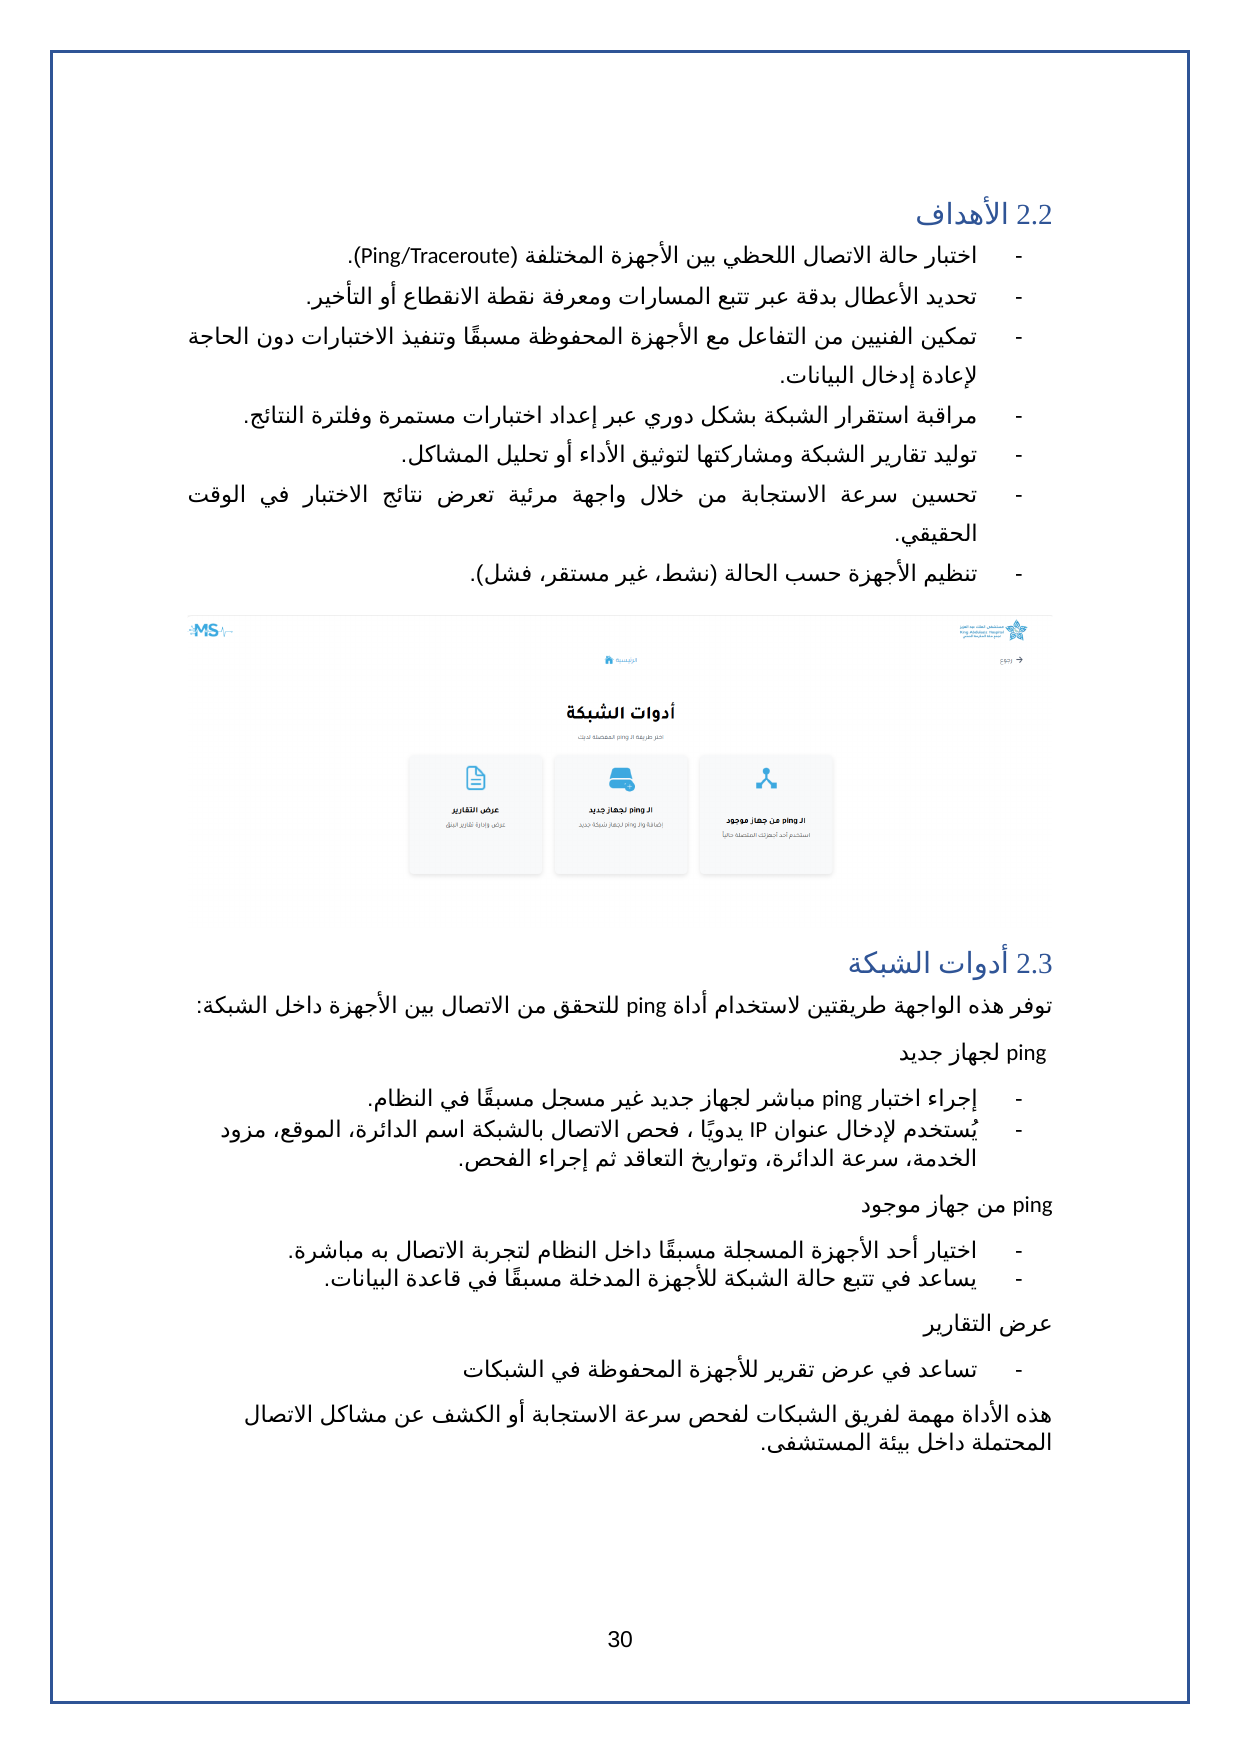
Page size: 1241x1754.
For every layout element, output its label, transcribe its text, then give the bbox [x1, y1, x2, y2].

list تنظيم الأجهزة حسب الحالة (نشط، غير مستقر، فشل). [187, 560, 1015, 586]
list اختبار حالة الاتصال اللحظي بين الأجهزة المختلفة (Ping/Traceroute). [187, 241, 1015, 269]
text هذه الأداة مهمة لفريق الشبكات لفحص سرعة الاستجابة أو الكشف عن مشاكل الاتصال المحتملة داخل بيئة المستشفى. [187, 1401, 1053, 1455]
text ping لجهاز جديد [187, 1038, 1053, 1066]
list إجراء اختبار ping مباشر لجهاز جديد غير مسجل مسبقًا في النظام. [187, 1084, 1015, 1113]
text عرض التقارير [187, 1310, 1053, 1337]
list اختيار أحد الأجهزة المسجلة مسبقًا داخل النظام لتجربة الاتصال به مباشرة. [187, 1237, 1015, 1263]
text توفر هذه الواجهة طريقتين لاستخدام أداة ping للتحقق من الاتصال بين الأجهزة داخل الشبكة: [187, 991, 1053, 1019]
list تحسين سرعة الاستجابة من خلال واجهة مرئية تعرض نتائج الاختبار في الوقت الحقيقي. [187, 481, 1015, 547]
list يُستخدم لإدخال عنوان IP يدويًا ، فحص الاتصال بالشبكة اسم الدائرة، الموقع، مزود الخدمة، سرعة الدائرة، وتواريخ التعاقد ثم إجراء الفحص. [187, 1115, 1015, 1171]
list تمكين الفنيين من التفاعل مع الأجهزة المحفوظة مسبقًا وتنفيذ الاختبارات دون الحاجة لإعادة إدخال البيانات. [187, 323, 1015, 389]
picture [187, 615, 1053, 928]
list مراقبة استقرار الشبكة بشكل دوري عبر إعداد اختبارات مستمرة وفلترة النتائج. [187, 402, 1015, 428]
list توليد تقارير الشبكة ومشاركتها لتوثيق الأداء أو تحليل المشاكل. [187, 441, 1015, 468]
list تحديد الأعطال بدقة عبر تتبع المسارات ومعرفة نقطة الانقطاع أو التأخير. [187, 283, 1015, 310]
list يساعد في تتبع حالة الشبكة للأجهزة المدخلة مسبقًا في قاعدة البيانات. [187, 1265, 1015, 1292]
subtitle 2.3 أدوات الشبكة [187, 946, 1053, 980]
subtitle 2.2 الأهداف [187, 197, 1053, 230]
text ping من جهاز موجود [187, 1190, 1053, 1218]
list تساعد في عرض تقرير للأجهزة المحفوظة في الشبكات [187, 1356, 1015, 1382]
